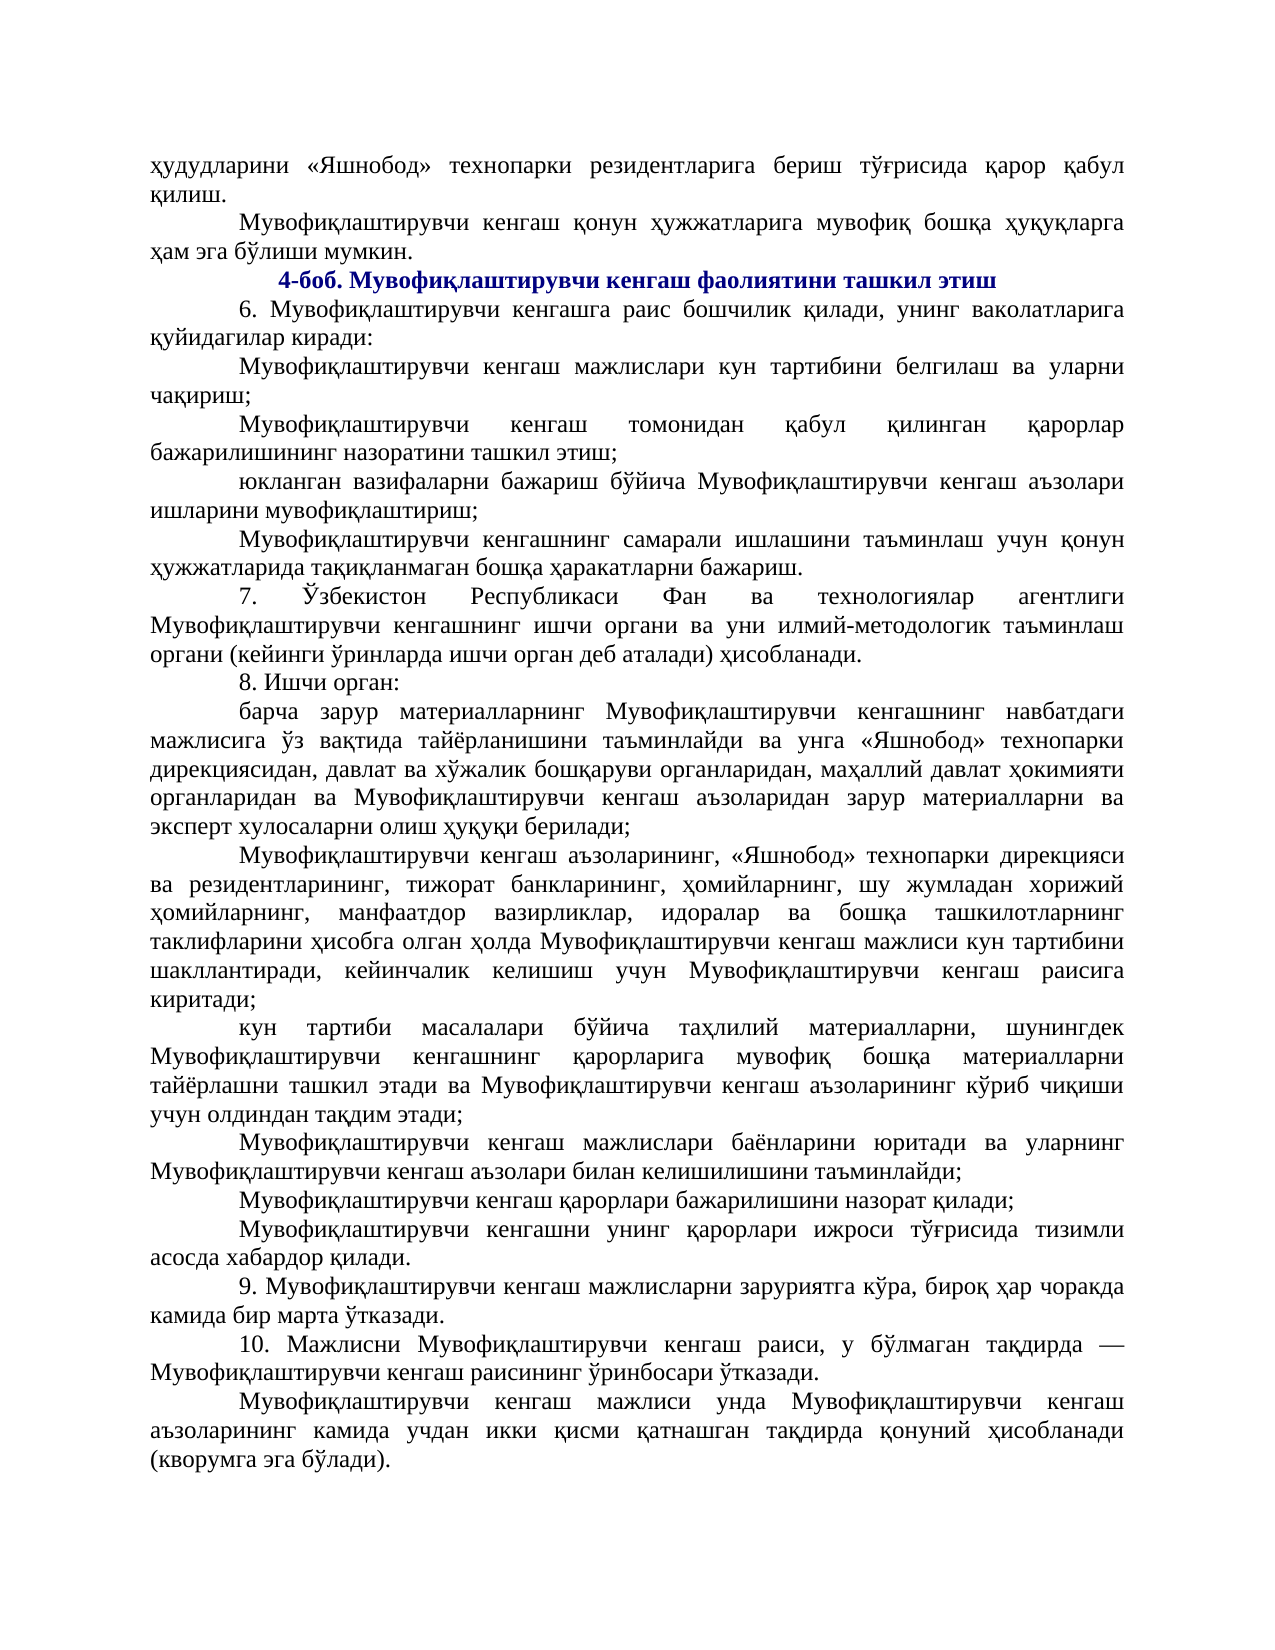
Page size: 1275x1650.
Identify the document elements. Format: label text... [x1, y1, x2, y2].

text 7. Ўзбекистон Республикаси Фан ва технологиялар агентлиги Мувофиқлаштирувчи кенгашнинг ишчи органи ва уни илмий-методологик таъминлаш органи (кейинги ўринларда ишчи орган деб аталади) ҳисобланади. [150, 581, 1125, 667]
text Мувофиқлаштирувчи кенгаш қонун ҳужжатларига мувофиқ бошқа ҳуқуқларга ҳам эга бўлиши мумкин. [150, 207, 1125, 265]
text Мувофиқлаштирувчи кенгаш мажлислари баёнларини юритади ва уларнинг Мувофиқлаштирувчи кенгаш аъзолари билан келишилишини таъминлайди; [150, 1127, 1125, 1185]
text Мувофиқлаштирувчи кенгаш томонидан қабул қилинган қарорлар бажарилишининг назоратини ташкил этиш; [150, 409, 1125, 466]
text кун тартиби масалалари бўйича таҳлилий материалларни, шунингдек Мувофиқлаштирувчи кенгашнинг қарорларига мувофиқ бошқа материалларни тайёрлашни ташкил этади ва Мувофиқлаштирувчи кенгаш аъзоларининг кўриб чиқиши учун олдиндан тақдим этади; [150, 1012, 1125, 1127]
text Мувофиқлаштирувчи кенгашнинг самарали ишлашини таъминлаш учун қонун ҳужжатларида тақиқланмаган бошқа ҳаракатларни бажариш. [150, 524, 1125, 581]
text барча зарур материалларнинг Мувофиқлаштирувчи кенгашнинг навбатдаги мажлисига ўз вақтида тайёрланишини таъминлайди ва унга «Яшнобод» технопарки дирекциясидан, давлат ва хўжалик бошқаруви органларидан, маҳаллий давлат ҳокимияти органларидан ва Мувофиқлаштирувчи кенгаш аъзоларидан зарур материалларни ва эксперт хулосаларни олиш ҳуқуқи берилади; [150, 696, 1125, 840]
text Мувофиқлаштирувчи кенгашни унинг қарорлари ижроси тўғрисида тизимли асосда хабардор қилади. [150, 1214, 1125, 1271]
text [150, 150, 1125, 207]
text Мувофиқлаштирувчи кенгаш қарорлари бажарилишини назорат қилади; [150, 1185, 1125, 1214]
text 8. Ишчи орган: [150, 667, 1125, 696]
text 4-боб. Мувофиқлаштирувчи кенгаш фаолиятини ташкил этиш [150, 265, 1125, 294]
text 10. Мажлисни Мувофиқлаштирувчи кенгаш раиси, у бўлмаган тақдирда — Мувофиқлаштирувчи кенгаш раисининг ўринбосари ўтказади. [150, 1329, 1125, 1386]
text 6. Мувофиқлаштирувчи кенгашга раис бошчилик қилади, унинг ваколатларига қуйидагилар киради: [150, 294, 1125, 351]
text Мувофиқлаштирувчи кенгаш мажлислари кун тартибини белгилаш ва уларни чақириш; [150, 351, 1125, 409]
text Мувофиқлаштирувчи кенгаш мажлиси унда Мувофиқлаштирувчи кенгаш аъзоларининг камида учдан икки қисми қатнашган тақдирда қонуний ҳисобланади (кворумга эга бўлади). [150, 1386, 1125, 1472]
text юкланган вазифаларни бажариш бўйича Мувофиқлаштирувчи кенгаш аъзолари ишларини мувофиқлаштириш; [150, 466, 1125, 524]
text 9. Мувофиқлаштирувчи кенгаш мажлисларни заруриятга кўра, бироқ ҳар чоракда камида бир марта ўтказади. [150, 1271, 1125, 1329]
text Мувофиқлаштирувчи кенгаш аъзоларининг, «Яшнобод» технопарки дирекцияси ва резидентларининг, тижорат банкларининг, ҳомийларнинг, шу жумладан хорижий ҳомийларнинг, манфаатдор вазирликлар, идоралар ва бошқа ташкилотларнинг таклифларини ҳисобга олган ҳолда Мувофиқлаштирувчи кенгаш мажлиси кун тартибини шакллантиради, кейинчалик келишиш учун Мувофиқлаштирувчи кенгаш раисига киритади; [150, 840, 1125, 1012]
